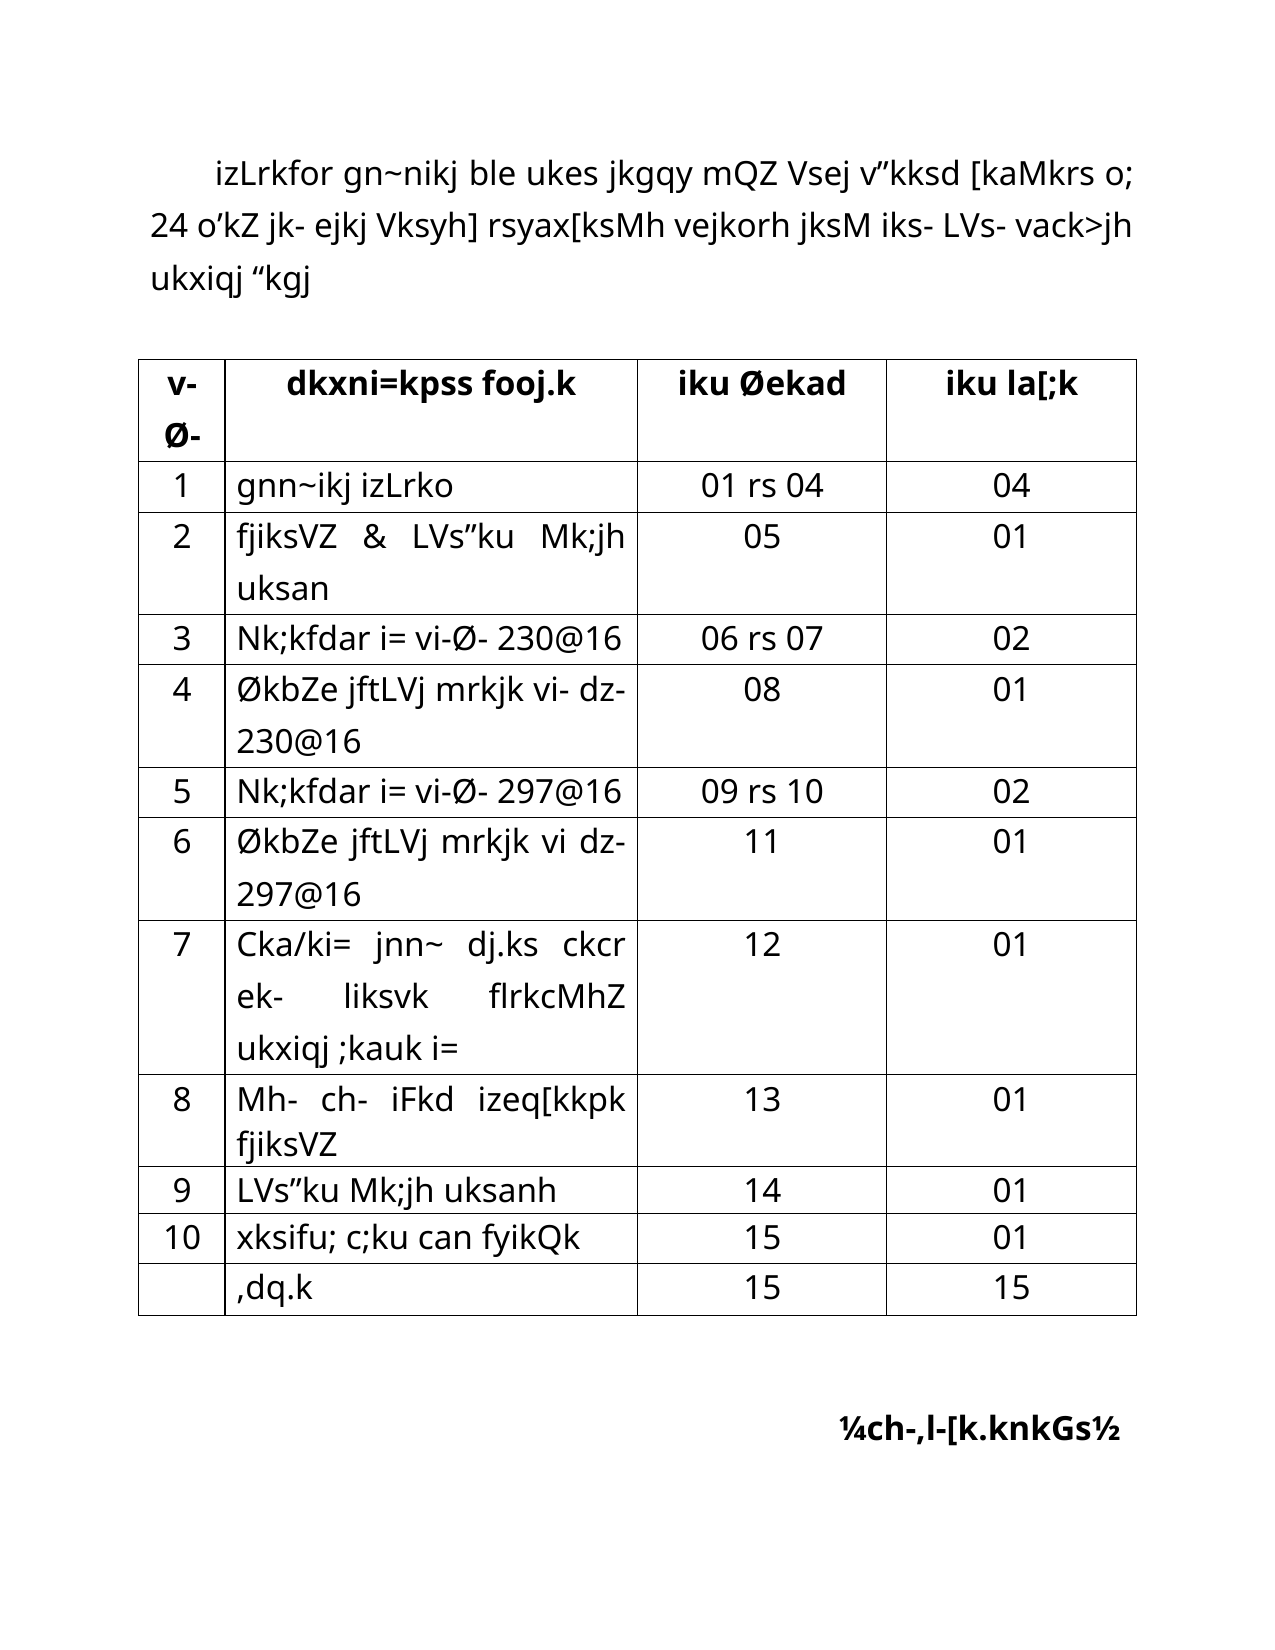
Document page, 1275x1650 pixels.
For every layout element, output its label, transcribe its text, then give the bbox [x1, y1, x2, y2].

table_cell fjiksVZ & LVs”ku Mk;jh uksan [226, 513, 637, 614]
table_cell 13 [638, 1075, 886, 1166]
table_cell 01 rs 04 [638, 462, 886, 512]
table_cell 9 [139, 1167, 224, 1213]
table_cell 06 rs 07 [638, 615, 886, 664]
table_cell 15 [887, 1264, 1136, 1315]
table_cell 7 [139, 921, 224, 1074]
table_cell [139, 1264, 224, 1315]
table_cell ØkbZe jftLVj mrkjk vi- dz- 230@16 [226, 665, 637, 767]
table_cell 15 [638, 1214, 886, 1263]
table_header dkxni=kpss fooj.k [226, 360, 637, 461]
table_cell 01 [887, 1214, 1136, 1263]
table_cell 09 rs 10 [638, 768, 886, 817]
table_cell 05 [638, 513, 886, 614]
table_cell 15 [638, 1264, 886, 1315]
table_header iku la[;k [887, 360, 1136, 461]
table_cell 01 [887, 921, 1136, 1074]
text ¼ch-,l-[k.knkGs½ [825, 1404, 1134, 1450]
table_cell 5 [139, 768, 224, 817]
table_cell 01 [887, 513, 1136, 614]
table_cell ØkbZe jftLVj mrkjk vi dz- 297@16 [226, 818, 637, 920]
table_cell 2 [139, 513, 224, 614]
table_cell ,dq.k [226, 1264, 637, 1315]
table_cell 01 [887, 665, 1136, 767]
table_cell 01 [887, 818, 1136, 920]
text izLrkfor gn~nikj ble ukes jkgqy mQZ Vsej v”kksd [kaMkrs o; 24 o’kZ jk- ejkj Vksyh] rsyax[ksMh vejkorh jksM iks- LVs- vack>jh ukxiqj “kgj [150, 150, 1134, 300]
table_cell 11 [638, 818, 886, 920]
table_cell 8 [139, 1075, 224, 1166]
table_cell 08 [638, 665, 886, 767]
table_cell 12 [638, 921, 886, 1074]
table_cell Nk;kfdar i= vi-Ø- 230@16 [226, 615, 637, 664]
table_cell Nk;kfdar i= vi-Ø- 297@16 [226, 768, 637, 817]
table_header v-Ø- [139, 360, 224, 461]
table_cell 10 [139, 1214, 224, 1263]
table_cell 04 [887, 462, 1136, 512]
table_cell 1 [139, 462, 224, 512]
table_cell xksifu; c;ku can fyikQk [226, 1214, 637, 1263]
table_cell 01 [887, 1075, 1136, 1166]
table_cell 3 [139, 615, 224, 664]
table_cell 4 [139, 665, 224, 767]
table_cell 02 [887, 768, 1136, 817]
table_cell Cka/ki= jnn~ dj.ks ckcr ek- liksvk flrkcMhZ ukxiqj ;kauk i= [226, 921, 637, 1074]
table_cell LVs”ku Mk;jh uksanh [226, 1167, 637, 1213]
table_cell 14 [638, 1167, 886, 1213]
table_cell 6 [139, 818, 224, 920]
table_cell 01 [887, 1167, 1136, 1213]
table_cell gnn~ikj izLrko [226, 462, 637, 512]
table_cell 02 [887, 615, 1136, 664]
table_cell Mh- ch- iFkd izeq[kkpk fjiksVZ [226, 1075, 637, 1166]
table_header iku Øekad [638, 360, 886, 461]
